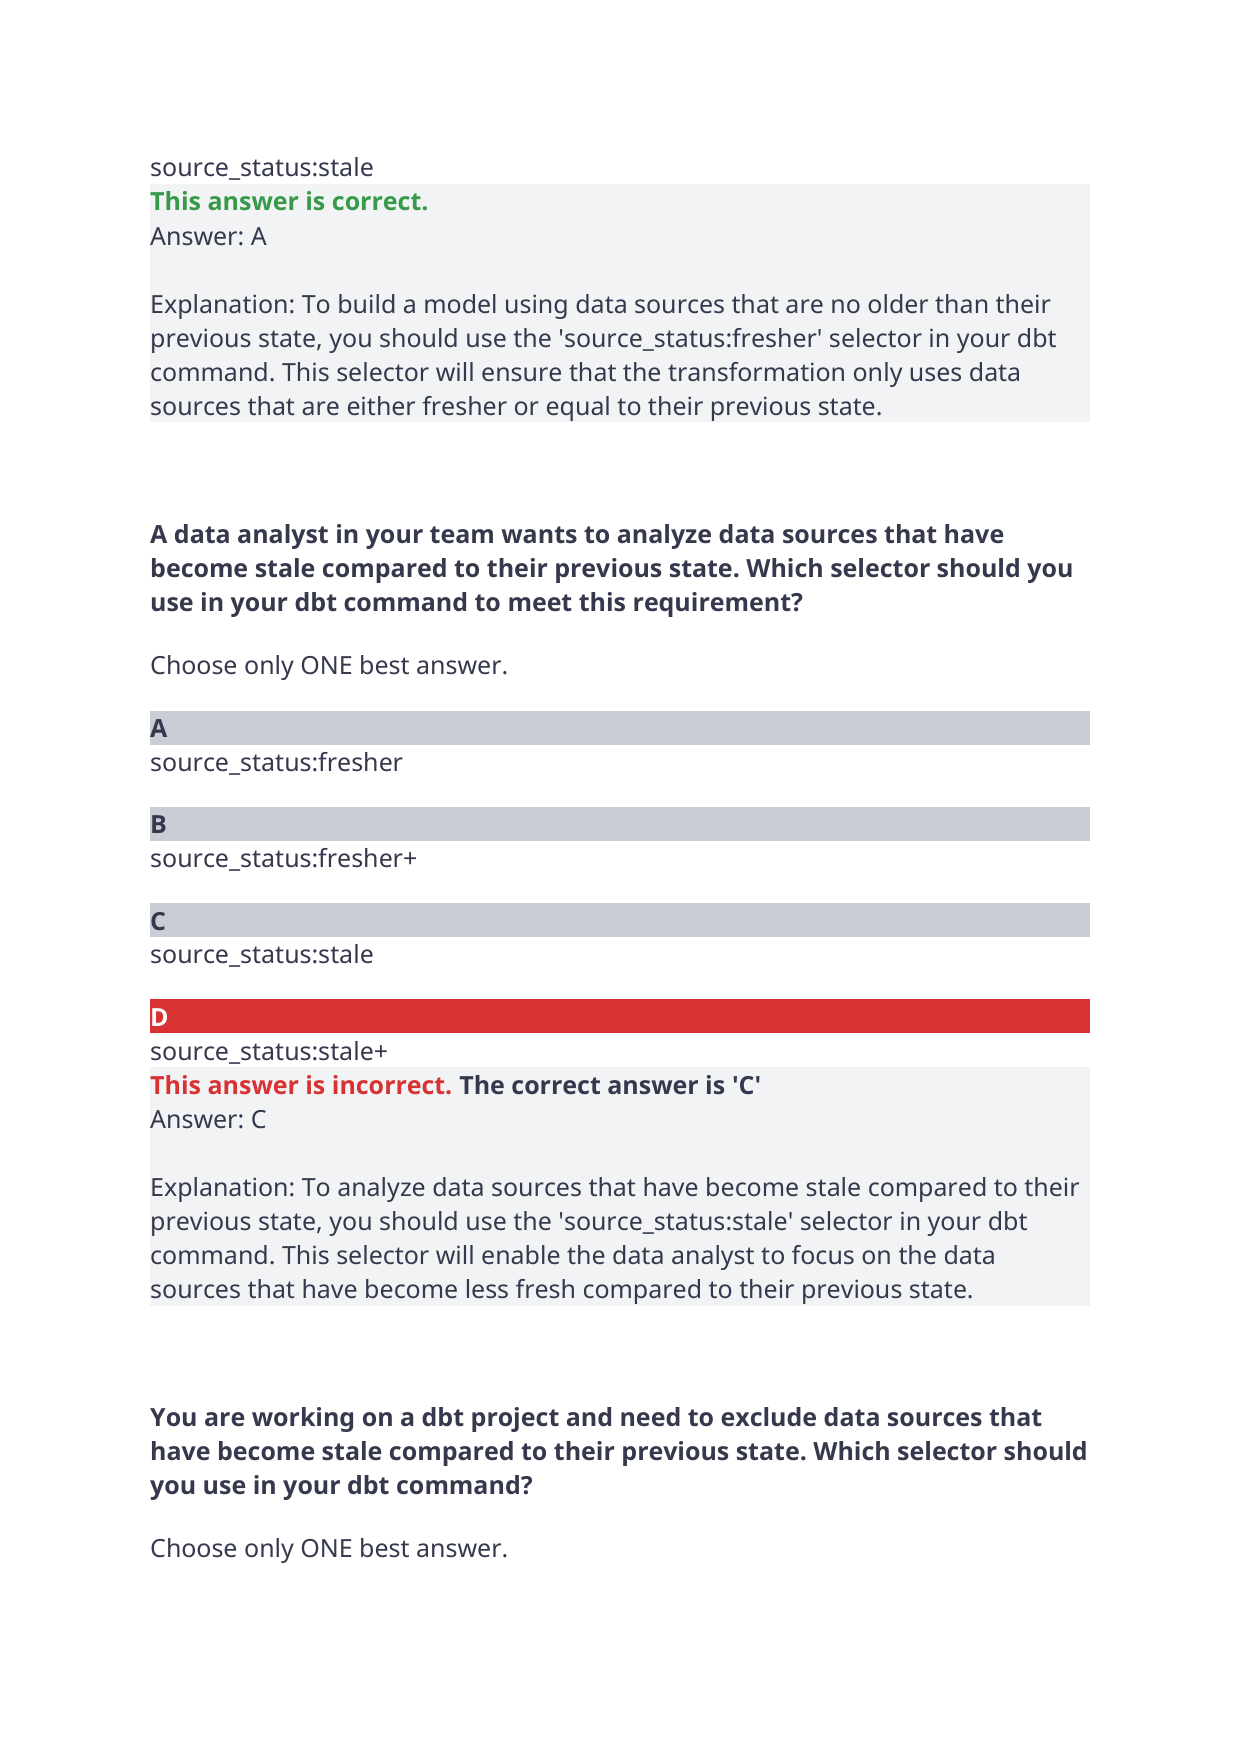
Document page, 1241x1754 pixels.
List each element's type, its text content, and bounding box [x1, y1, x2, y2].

text A [150, 711, 1090, 745]
text source_status:fresher+ [150, 841, 1090, 903]
text Explanation: To build a model using data sources that are no older than their previous state, you should use the 'source_status:fresher' selector in your dbt command. This selector will ensure that the transformation only uses data sources that are either fresher or equal to their previous state. [150, 252, 1090, 422]
text source_status:stale+ [150, 1033, 1090, 1067]
text You are working on a dbt project and need to exclude data sources that have become stale compared to their previous state. Which selector should you use in your dbt command? [150, 1399, 1090, 1502]
text source_status:fresher [150, 745, 1090, 807]
text source_status:stale [150, 937, 1090, 999]
text C [150, 903, 1090, 937]
text Choose only ONE best answer. [150, 648, 1090, 682]
text Answer: A [150, 218, 1090, 252]
text A data analyst in your team wants to analyze data sources that have become stale compared to their previous state. Which selector should you use in your dbt command to meet this requirement? [150, 516, 1090, 618]
text This answer is incorrect. The correct answer is 'C' [150, 1067, 1090, 1101]
text This answer is correct. [150, 184, 1090, 218]
text Choose only ONE best answer. [150, 1531, 1090, 1565]
text B [150, 807, 1090, 841]
text Answer: C [150, 1101, 1090, 1136]
text Explanation: To analyze data sources that have become stale compared to their previous state, you should use the 'source_status:stale' selector in your dbt command. This selector will enable the data analyst to focus on the data sources that have become less fresh compared to their previous state. [150, 1136, 1090, 1306]
text D [150, 999, 1090, 1033]
text source_status:stale [150, 150, 1090, 184]
